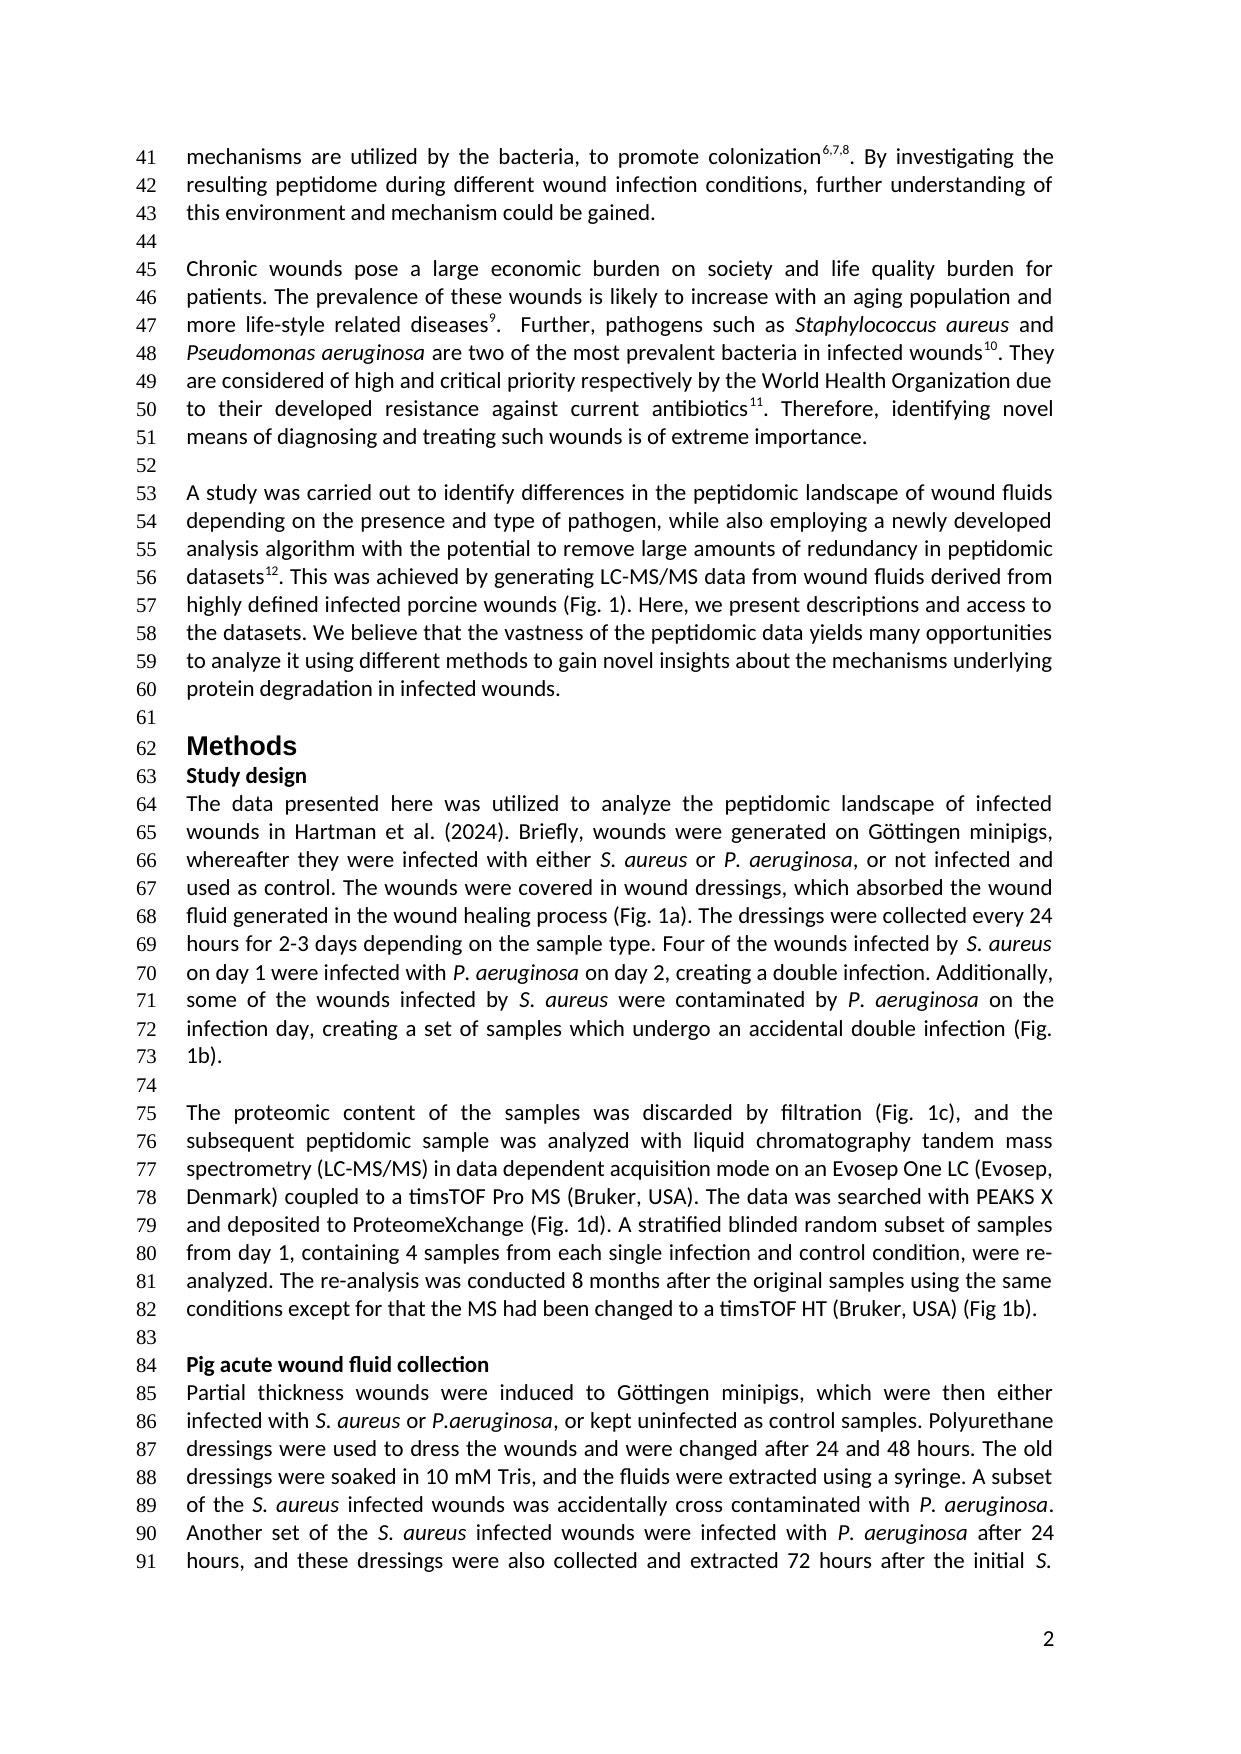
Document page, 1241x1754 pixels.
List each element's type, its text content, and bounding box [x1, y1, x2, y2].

text A study was carried out to identify differences in the peptidomic landscape of wound fluids depending on the presence and type of pathogen, while also employing a newly developed analysis algorithm with the potential to remove large amounts of redundancy in peptidomic datasets12. This was achieved by generating LC-MS/MS data from wound fluids derived from highly defined infected porcine wounds (Fig. 1). Here, we present descriptions and access to the datasets. We believe that the vastness of the peptidomic data yields many opportunities to analyze it using different methods to gain novel insights about the mechanisms underlying protein degradation in infected wounds. [186, 478, 1054, 702]
text The data presented here was utilized to analyze the peptidomic landscape of infected wounds in Hartman et al. (2024). Briefly, wounds were generated on Göttingen minipigs, whereafter they were infected with either S. aureus or P. aeruginosa, or not infected and used as control. The wounds were covered in wound dressings, which absorbed the wound fluid generated in the wound healing process (Fig. 1a). The dressings were collected every 24 hours for 2-3 days depending on the sample type. Four of the wounds infected by S. aureus on day 1 were infected with P. aeruginosa on day 2, creating a double infection. Additionally, some of the wounds infected by S. aureus were contaminated by P. aeruginosa on the infection day, creating a set of samples which undergo an accidental double infection (Fig. 1b). [186, 789, 1054, 1070]
text Study design [186, 761, 1054, 789]
text The proteomic content of the samples was discarded by filtration (Fig. 1c), and the subsequent peptidomic sample was analyzed with liquid chromatography tandem mass spectrometry (LC-MS/MS) in data dependent acquisition mode on an Evosep One LC (Evosep, Denmark) coupled to a timsTOF Pro MS (Bruker, USA). The data was searched with PEAKS X and deposited to ProteomeXchange (Fig. 1d). A stratified blinded random subset of samples from day 1, containing 4 samples from each single infection and control condition, were re-analyzed. The re-analysis was conducted 8 months after the original samples using the same conditions except for that the MS had been changed to a timsTOF HT (Bruker, USA) (Fig 1b). [186, 1098, 1054, 1322]
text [186, 142, 1054, 226]
text Chronic wounds pose a large economic burden on society and life quality burden for patients. The prevalence of these wounds is likely to increase with an aging population and more life-style related diseases9. Further, pathogens such as Staphylococcus aureus and Pseudomonas aeruginosa are two of the most prevalent bacteria in infected wounds10. They are considered of high and critical priority respectively by the World Health Organization due to their developed resistance against current antibiotics11. Therefore, identifying novel means of diagnosing and treating such wounds is of extreme importance. [186, 254, 1054, 450]
subtitle Methods [186, 730, 1054, 761]
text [186, 1378, 1054, 1574]
text Pig acute wound fluid collection [186, 1350, 1054, 1378]
